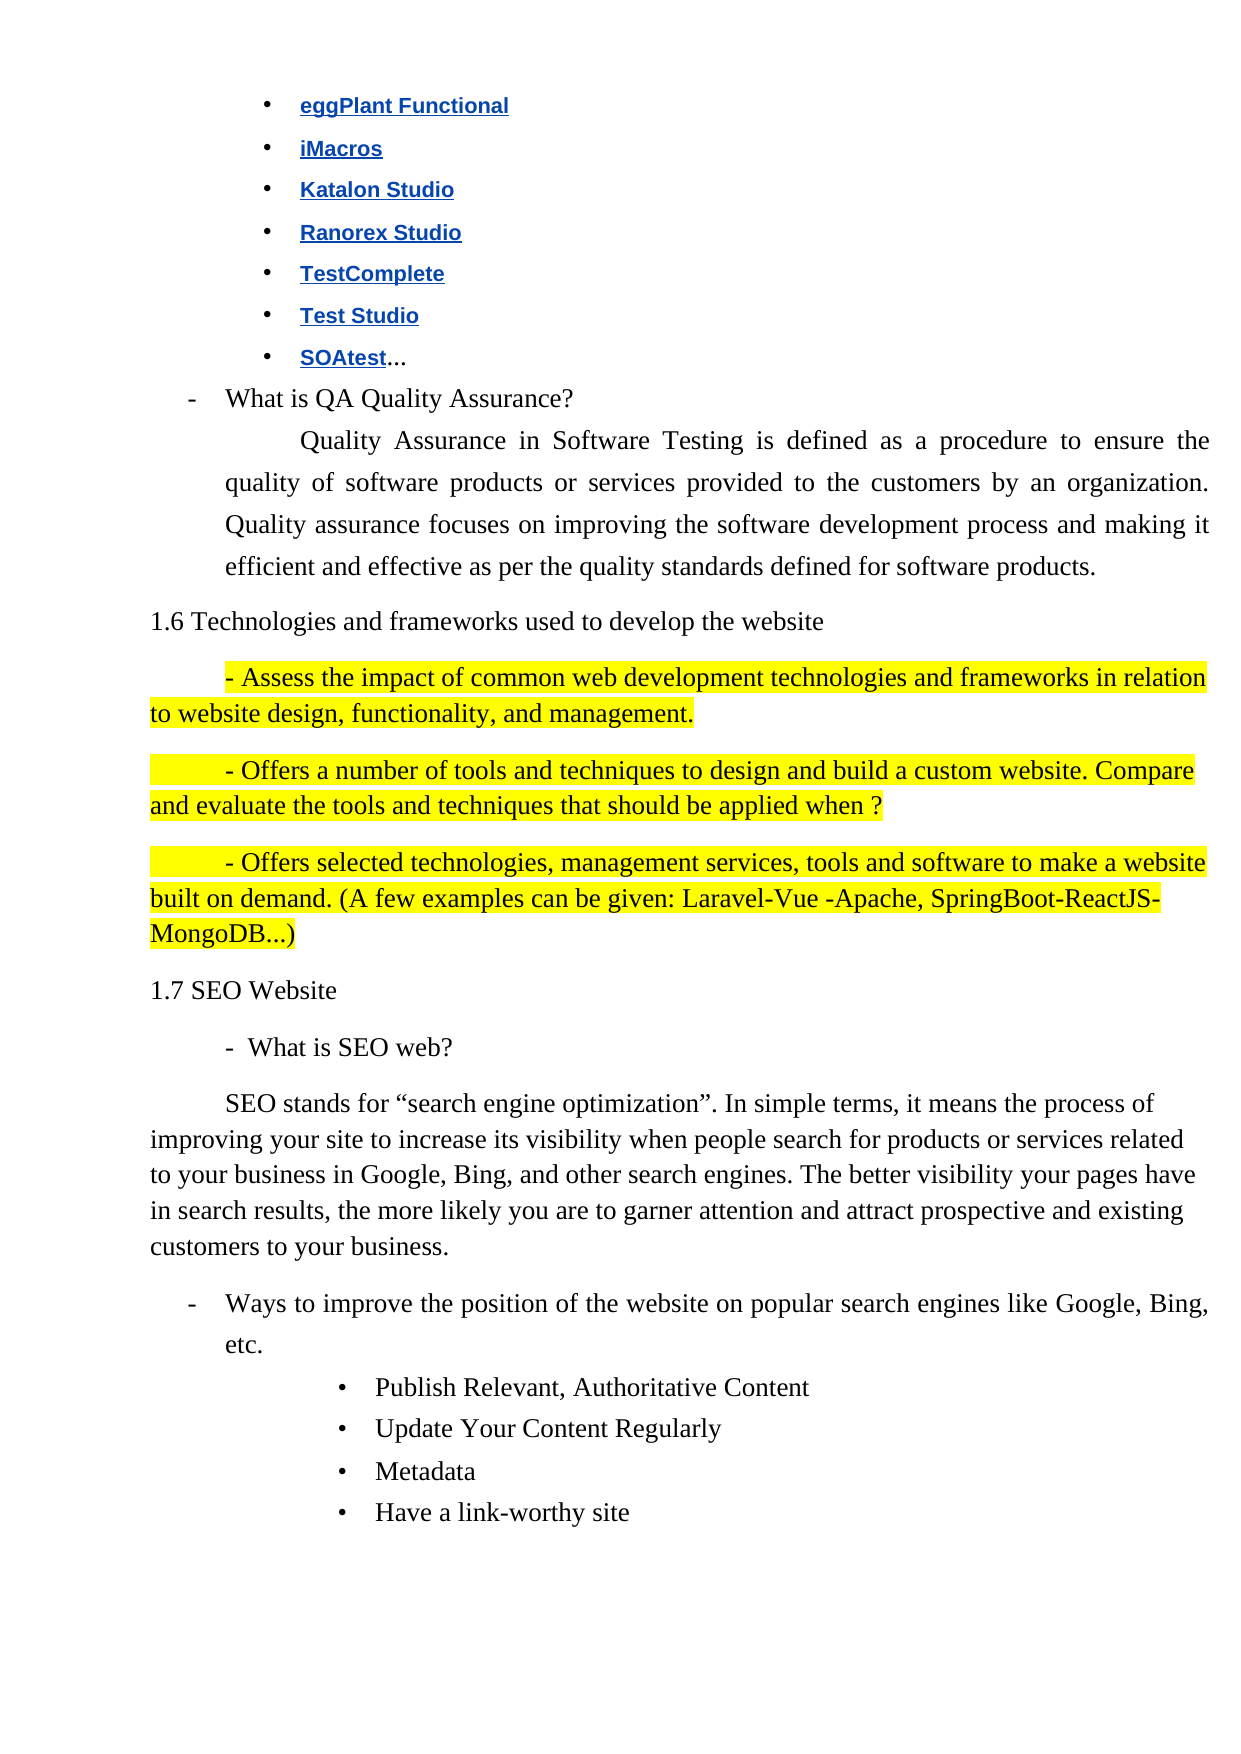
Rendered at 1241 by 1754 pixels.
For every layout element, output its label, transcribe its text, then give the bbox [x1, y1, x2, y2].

list Metadata [337, 1454, 1211, 1486]
text - What is SEO web? [150, 1031, 1211, 1062]
list Ways to improve the position of the website on popular search engines like Google, Bing, etc. [187, 1287, 1211, 1360]
list Ranorex Studio [262, 214, 1211, 246]
list TestComplete [262, 257, 1211, 288]
text 1.6 Technologies and frameworks used to develop the website [150, 605, 1211, 636]
text - Assess the impact of common web development technologies and frameworks in relation to website design, functionality, and management. [150, 661, 1211, 728]
list Test Studio [262, 298, 1211, 330]
list Have a link-worthy site [337, 1497, 1211, 1528]
list What is QA Quality Assurance? [187, 382, 1211, 414]
list Publish Relevant, Authoritative Content [337, 1371, 1211, 1402]
list SOAtest... [262, 341, 1211, 372]
text 1.7 SEO Website [150, 974, 1211, 1005]
text - Offers a number of tools and techniques to design and build a custom website. Compare and evaluate the tools and techniques that should be applied when ? [150, 754, 1211, 821]
list Katalon Studio [262, 173, 1211, 204]
list iMacros [262, 131, 1211, 162]
list Update Your Content Regularly [337, 1413, 1211, 1444]
list eggPlant Functional [262, 89, 1211, 120]
list Quality Assurance in Software Testing is defined as a procedure to ensure the quality of software products or services provided to the customers by an organization. Quality assurance focuses on improving the software development process and making it efficient and effective as per the quality standards defined for software products. [225, 424, 1211, 582]
text - Offers selected technologies, management services, tools and software to make a website built on demand. (A few examples can be given: Laravel-Vue -Apache, SpringBoot-ReactJS-MongoDB...) [150, 846, 1211, 949]
